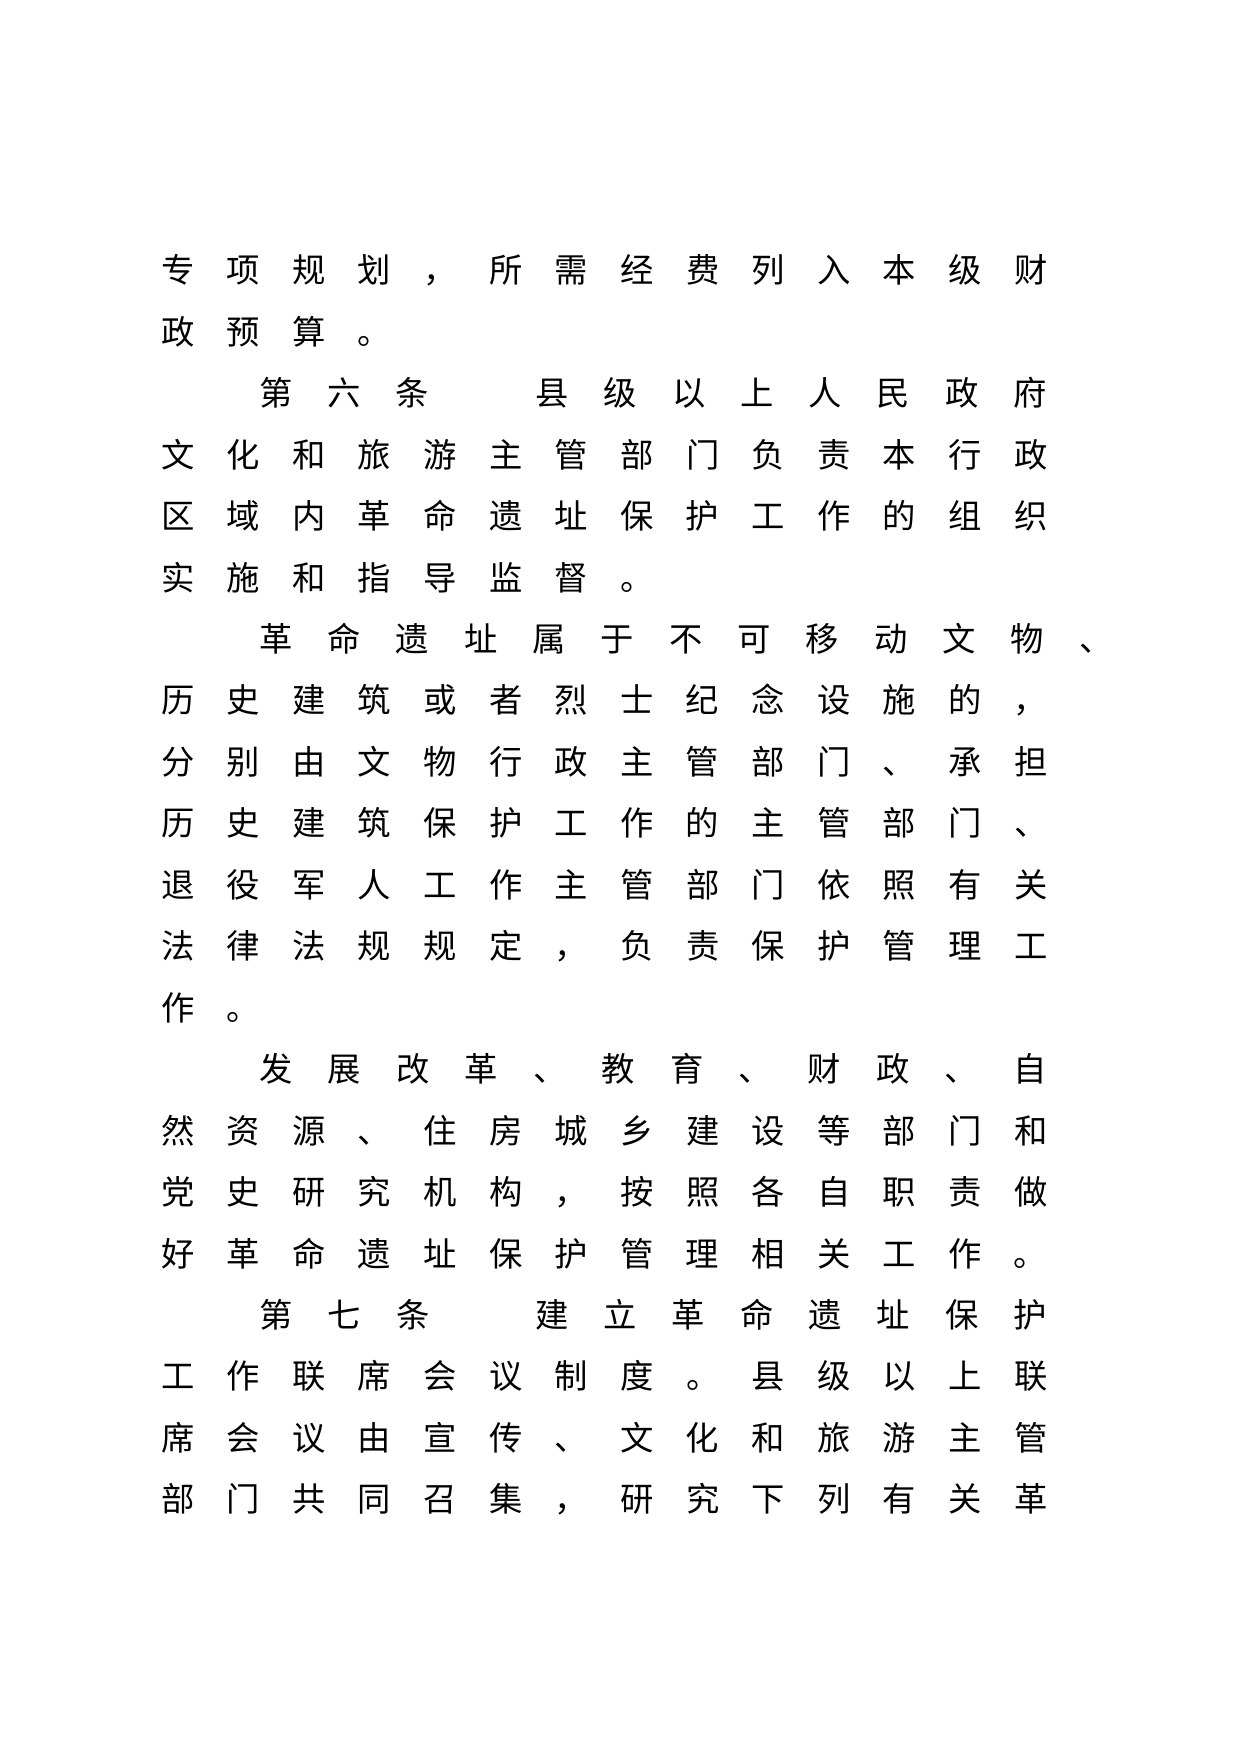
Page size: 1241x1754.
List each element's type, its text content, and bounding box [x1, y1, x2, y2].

text 发展改革、教育、财政、自然资源、住房城乡建设等部门和党史研究机构，按照各自职责做好革命遗址保护管理相关工作。 [161, 1036, 1079, 1282]
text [161, 237, 1079, 360]
text 第六条 县级以上人民政府文化和旅游主管部门负责本行政区域内革命遗址保护工作的组织实施和指导监督。 [161, 360, 1079, 606]
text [161, 1282, 1079, 1528]
text 革命遗址属于不可移动文物、历史建筑或者烈士纪念设施的，分别由文物行政主管部门、承担历史建筑保护工作的主管部门、退役军人工作主管部门依照有关法律法规规定，负责保护管理工作。 [161, 606, 1079, 1036]
